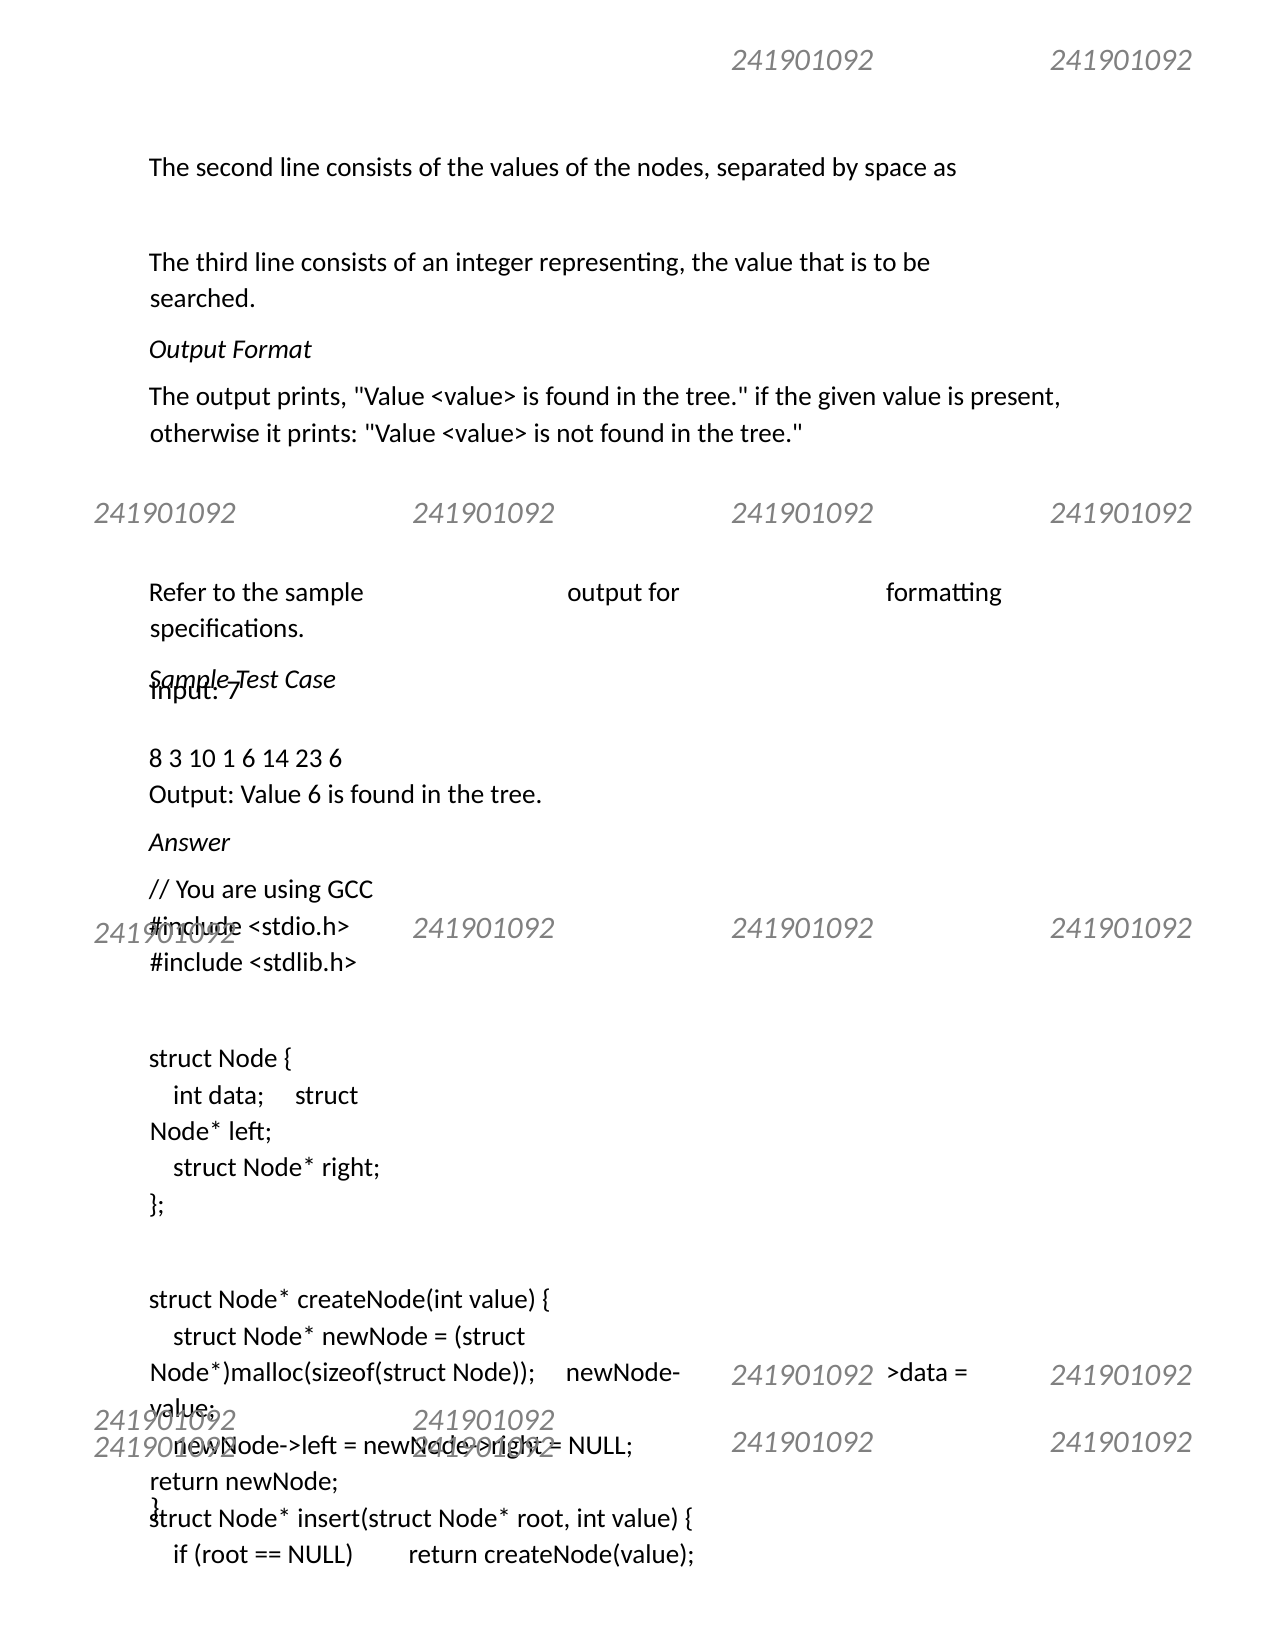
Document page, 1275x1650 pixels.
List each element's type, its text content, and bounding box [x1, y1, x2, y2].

text #include <stdio.h> #include <stdlib.h> [148, 909, 1125, 978]
text Refer to the sample output for formatting specifications. [148, 575, 1125, 644]
text struct Node* createNode(int value) { [148, 1282, 1125, 1315]
text newNode->left = newNode->right = NULL; return newNode; [148, 1428, 1125, 1497]
text // You are using GCC [148, 873, 1125, 906]
text struct Node { [148, 1041, 1125, 1074]
text Sample Test Case [148, 662, 548, 695]
text struct Node* newNode = (struct Node*)malloc(sizeof(struct Node)); newNode->data = value; [148, 1319, 1125, 1424]
text Answer [148, 825, 1125, 858]
text Output: Value 6 is found in the tree. [148, 778, 1125, 811]
text The third line consists of an integer representing, the value that is to be searched. [148, 245, 1125, 314]
text 8 3 10 1 6 14 23 6 [148, 741, 548, 774]
text struct Node* right; [148, 1151, 1125, 1184]
text if (root == NULL) return createNode(value); [148, 1537, 1125, 1570]
text int data; struct Node* left; [148, 1078, 1125, 1147]
text The second line consists of the values of the nodes, separated by space as [148, 150, 1125, 183]
text Output Format [148, 332, 1125, 365]
text struct Node* insert(struct Node* root, int value) { [148, 1501, 1125, 1534]
text }; [148, 1187, 1125, 1220]
text The output prints, "Value <value> is found in the tree." if the given value is present, otherwise it prints: "Value <value> is not found in the tree." [148, 379, 1125, 449]
